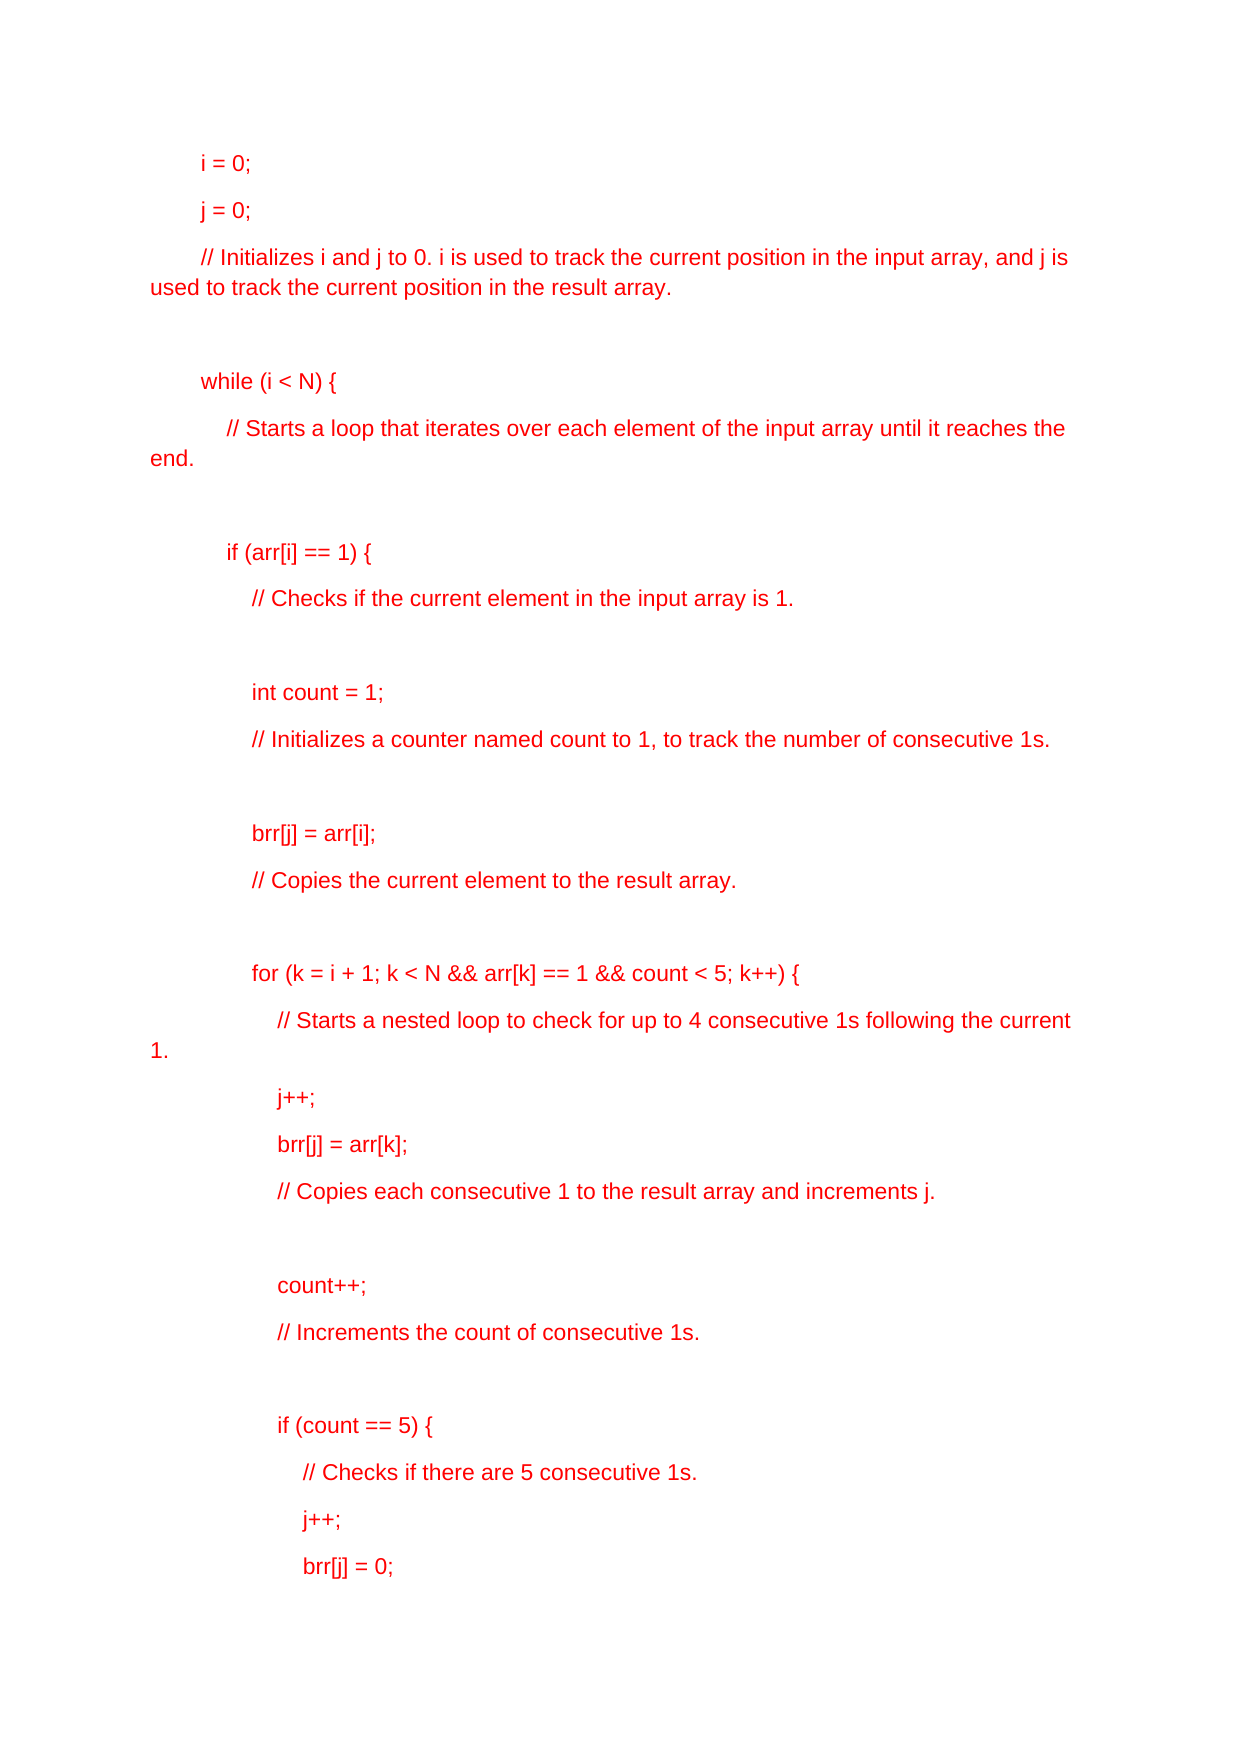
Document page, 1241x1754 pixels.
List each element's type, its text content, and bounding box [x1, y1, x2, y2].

text // Increments the count of consecutive 1s. [150, 1319, 1090, 1345]
text i = 0; [150, 150, 1090, 176]
text brr[j] = arr[i]; [150, 820, 1090, 846]
text j = 0; [150, 197, 1090, 223]
text j++; [150, 1084, 1090, 1111]
text // Initializes i and j to 0. i is used to track the current position in the input array, and j is used to track the current position in the result array. [150, 244, 1090, 300]
text brr[j] = 0; [150, 1553, 1090, 1579]
text brr[j] = arr[k]; [150, 1131, 1090, 1158]
text // Copies each consecutive 1 to the result array and increments j. [150, 1178, 1090, 1204]
text // Checks if there are 5 consecutive 1s. [150, 1459, 1090, 1486]
text // Copies the current element to the result array. [150, 867, 1090, 893]
text if (count == 5) { [150, 1412, 1090, 1439]
text // Initializes a counter named count to 1, to track the number of consecutive 1s. [150, 726, 1090, 752]
text for (k = i + 1; k < N && arr[k] == 1 && count < 5; k++) { [150, 960, 1090, 987]
text // Starts a loop that iterates over each element of the input array until it reaches the end. [150, 414, 1090, 471]
text int count = 1; [150, 679, 1090, 706]
text count++; [150, 1272, 1090, 1298]
text j++; [150, 1506, 1090, 1533]
text if (arr[i] == 1) { [150, 538, 1090, 565]
text // Checks if the current element in the input array is 1. [150, 585, 1090, 612]
text // Starts a nested loop to check for up to 4 consecutive 1s following the current 1. [150, 1007, 1090, 1064]
text while (i < N) { [150, 368, 1090, 394]
